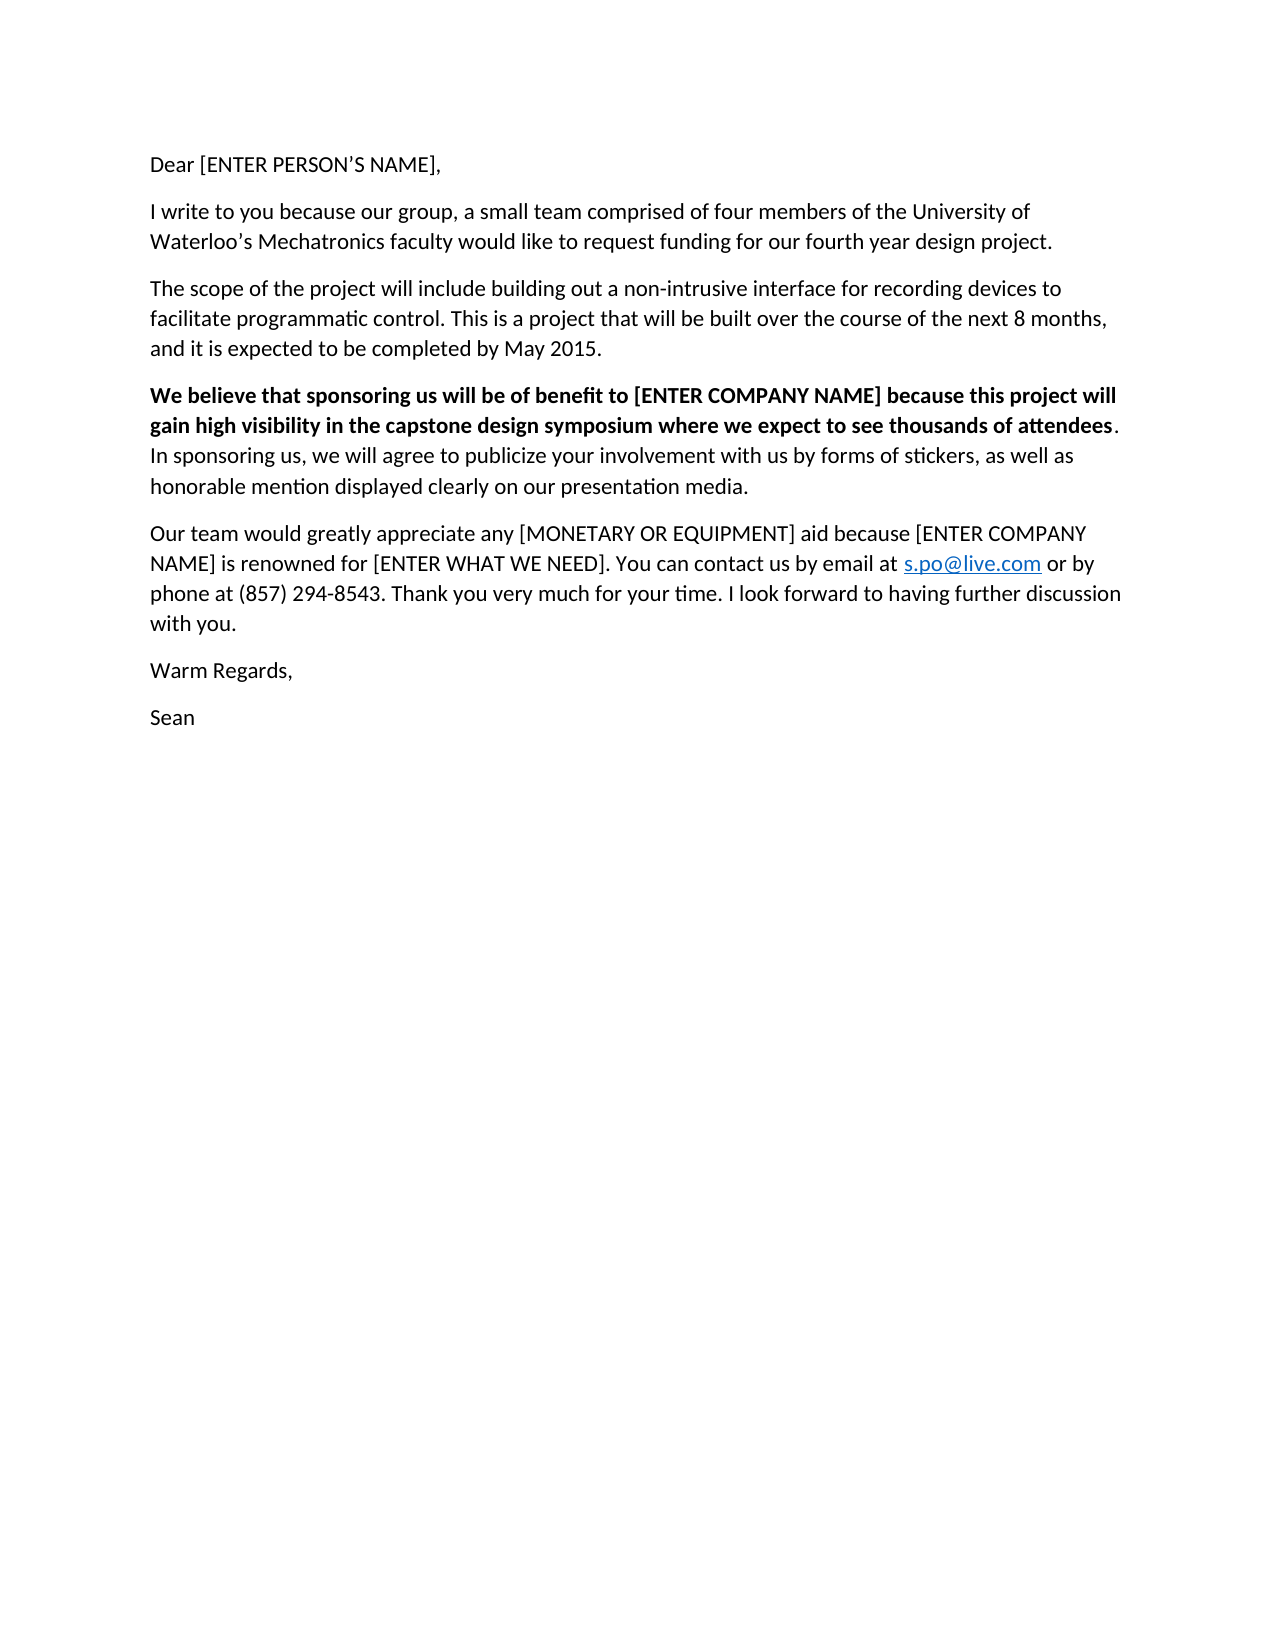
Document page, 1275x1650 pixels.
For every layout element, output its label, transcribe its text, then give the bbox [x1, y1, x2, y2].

text The scope of the project will include building out a non-intrusive interface for recording devices to facilitate programmatic control. This is a project that will be built over the course of the next 8 months, and it is expected to be completed by May 2015. [150, 274, 1125, 362]
text I write to you because our group, a small team comprised of four members of the University of Waterloo’s Mechatronics faculty would like to request funding for our fourth year design project. [150, 197, 1125, 255]
text Our team would greatly appreciate any [MONETARY OR EQUIPMENT] aid because [ENTER COMPANY NAME] is renowned for [ENTER WHAT WE NEED]. You can contact us by email at s.po@live.com or by phone at (857) 294-8543. Thank you very much for your time. I look forward to having further discussion with you. [150, 519, 1125, 637]
text We believe that sponsoring us will be of benefit to [ENTER COMPANY NAME] because this project will gain high visibility in the capstone design symposium where we expect to see thousands of attendees. In sponsoring us, we will agree to publicize your involvement with us by forms of stickers, as well as honorable mention displayed clearly on our presentation media. [150, 381, 1125, 500]
text Sean [150, 703, 1125, 731]
text Dear [ENTER PERSON’S NAME], [150, 150, 1125, 178]
text Warm Regards, [150, 656, 1125, 684]
